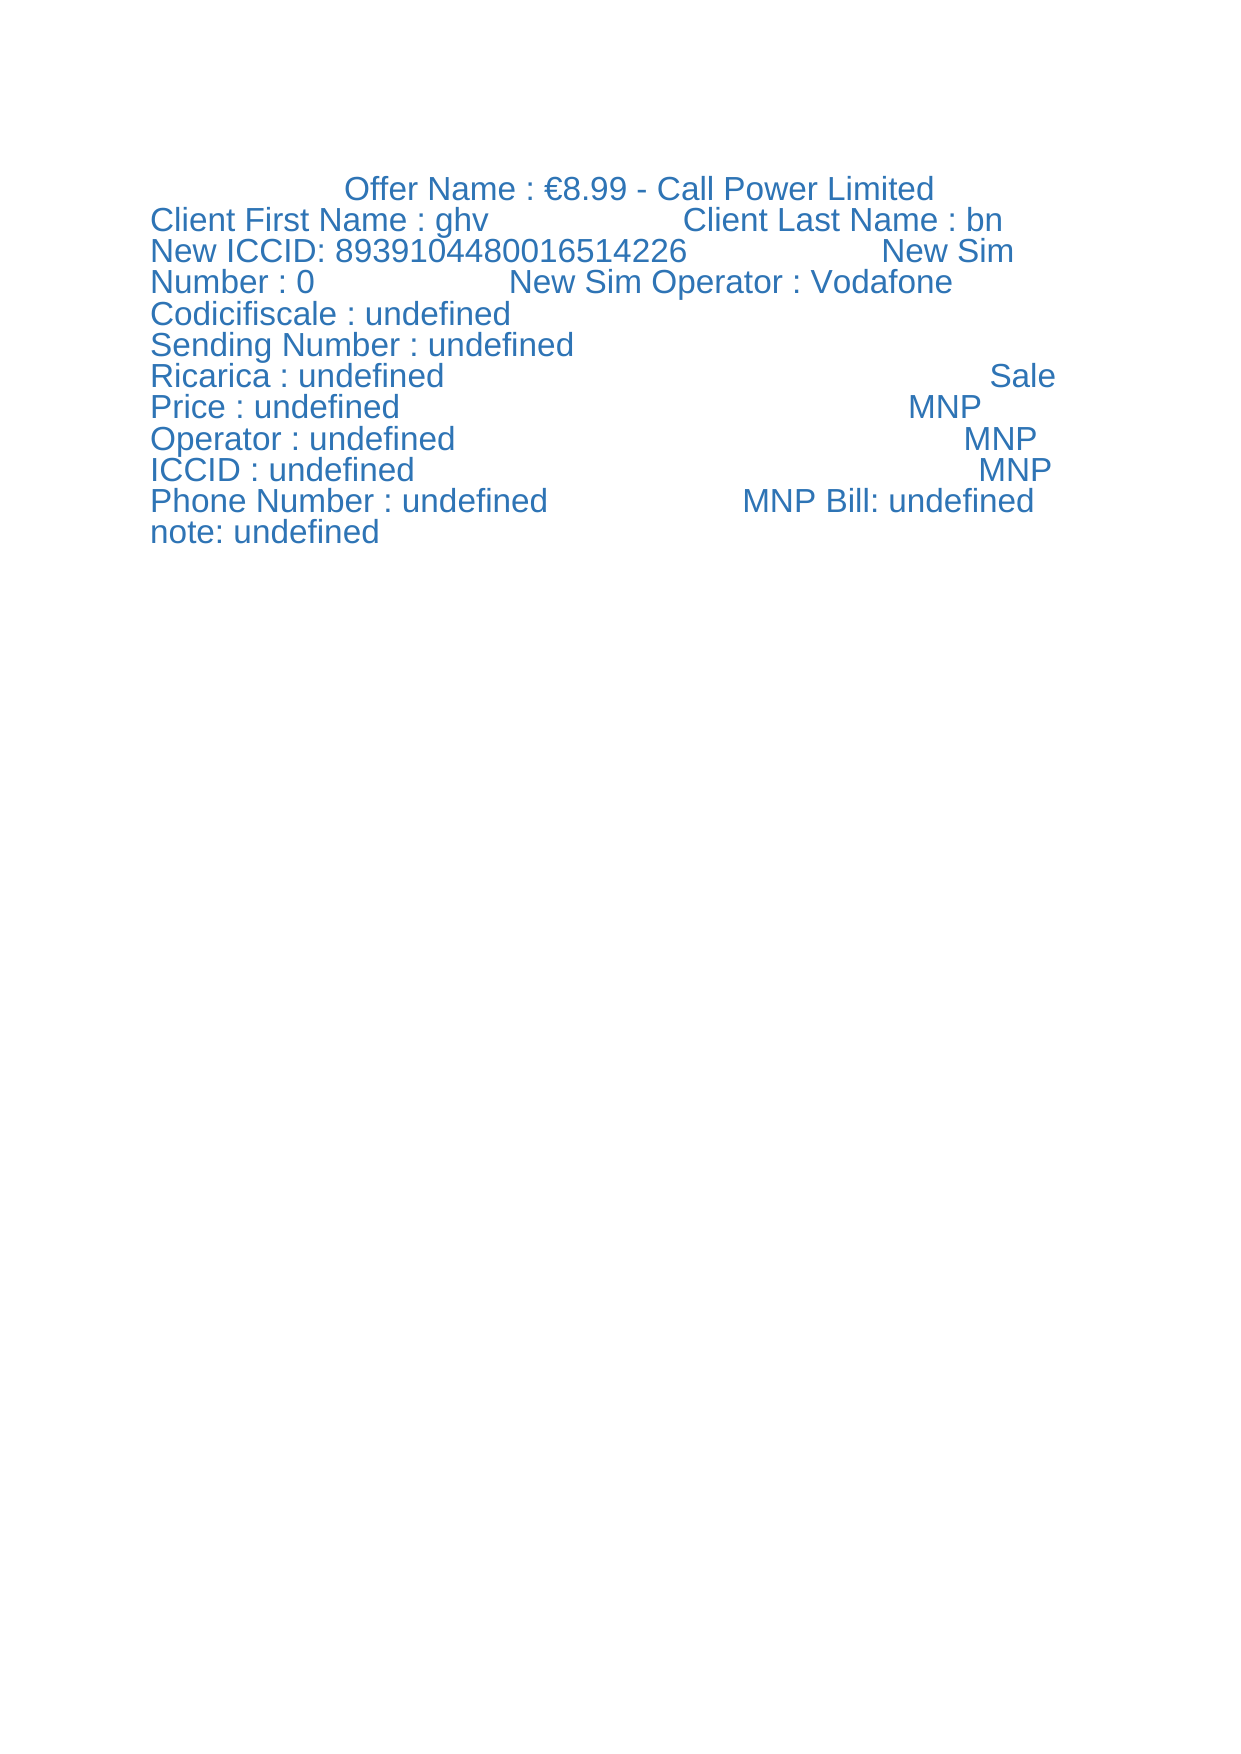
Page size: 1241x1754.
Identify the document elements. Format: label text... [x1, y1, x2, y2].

subtitle Offer Name : €8.99 - Call Power Limited Client First Name : ghv Client Last Name : bn New ICCID: 8939104480016514226 New Sim Number : 0 New Sim Operator : Vodafone Codicifiscale : undefined Sending Number : undefined Ricarica : undefined Sale Price : undefined MNP Operator : undefined MNP ICCID : undefined MNP Phone Number : undefined MNP Bill: undefined note: undefined [150, 175, 1090, 550]
